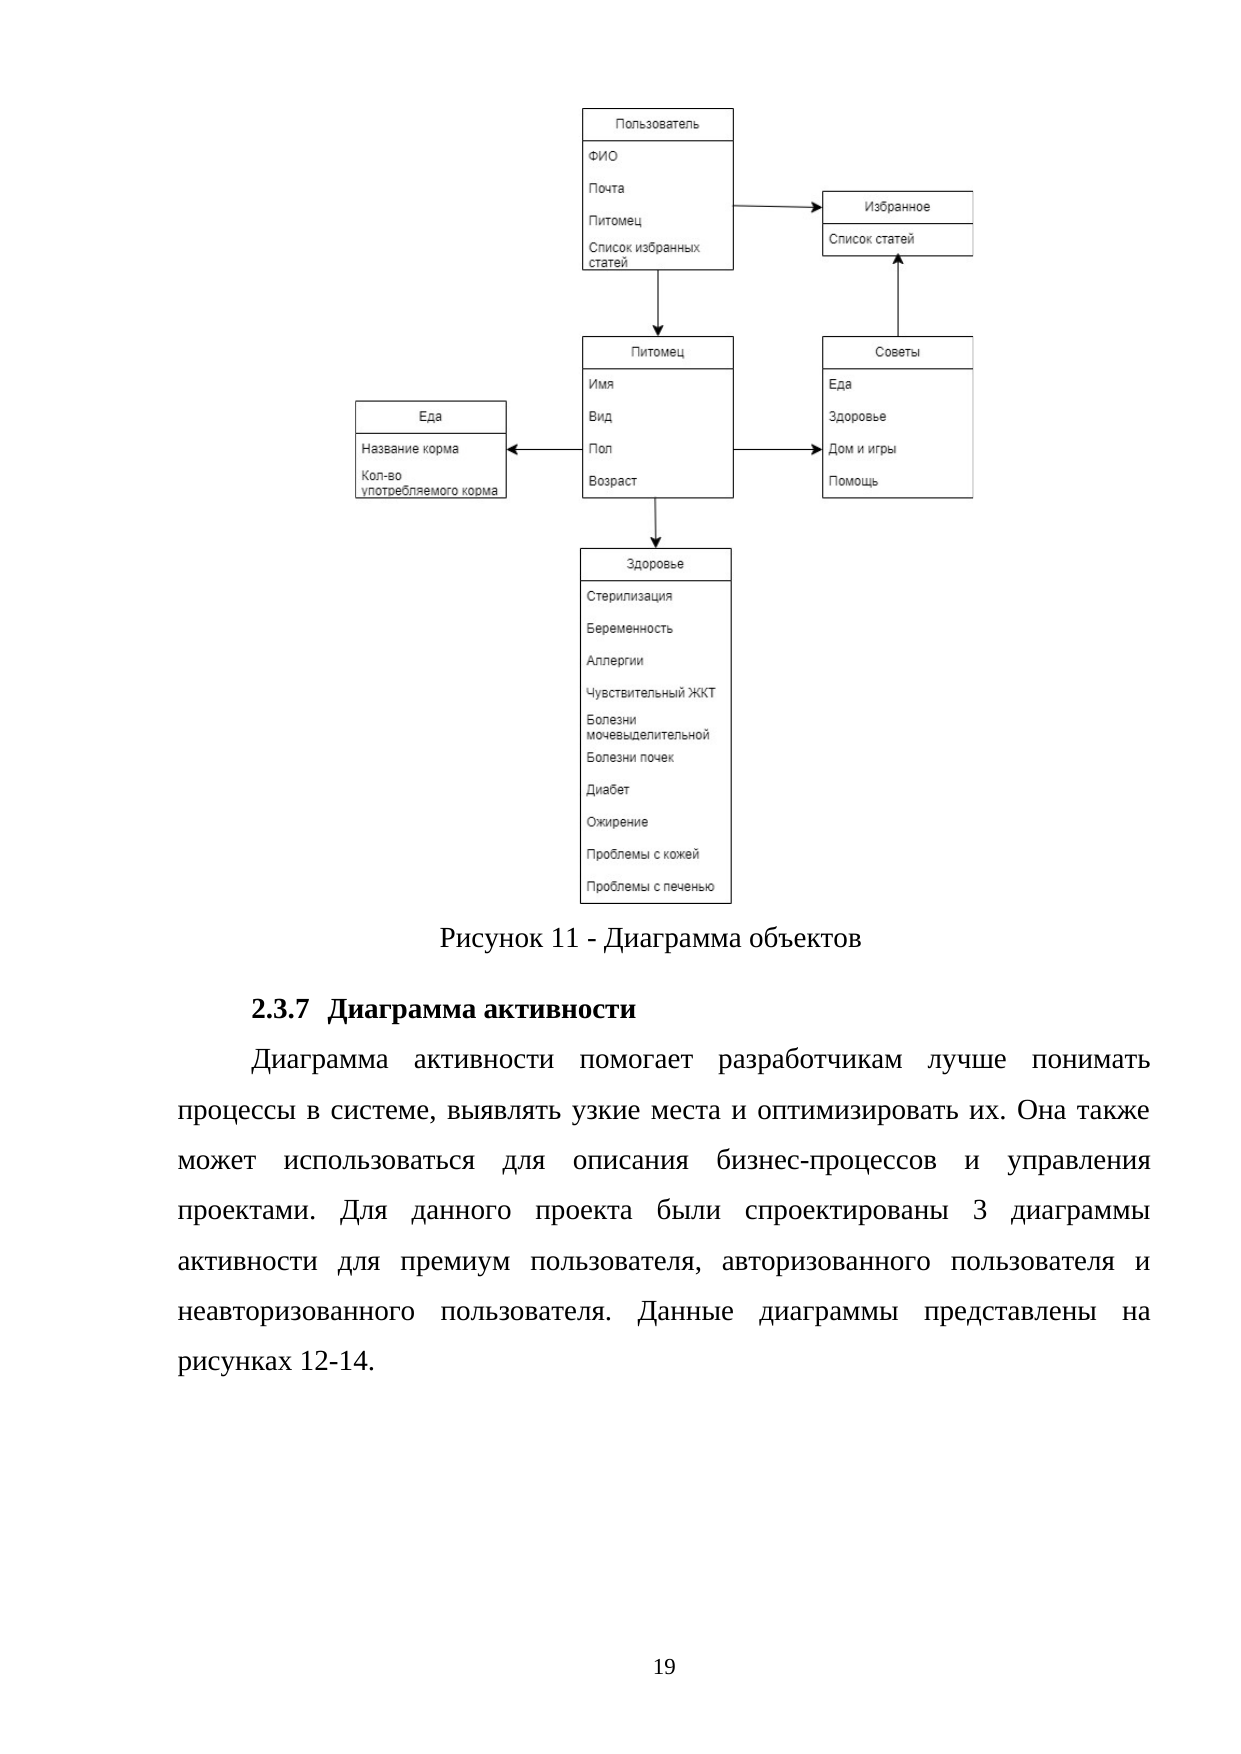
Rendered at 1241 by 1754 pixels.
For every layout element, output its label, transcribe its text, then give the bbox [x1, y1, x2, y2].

text Диаграмма активности помогает разработчикам лучше понимать процессы в системе, выявлять узкие места и оптимизировать их. Она также может использоваться для описания бизнес-процессов и управления проектами. Для данного проекта были спроектированы 3 диаграммы активности для премиум пользователя, авторизованного пользователя и неавторизованного пользователя. Данные диаграммы представлены на рисунках 12-14. [177, 1042, 1151, 1377]
subtitle Диаграмма активности [177, 991, 1151, 1025]
picture [355, 108, 974, 904]
text Рисунок 11 - Диаграмма объектов [177, 920, 1151, 954]
